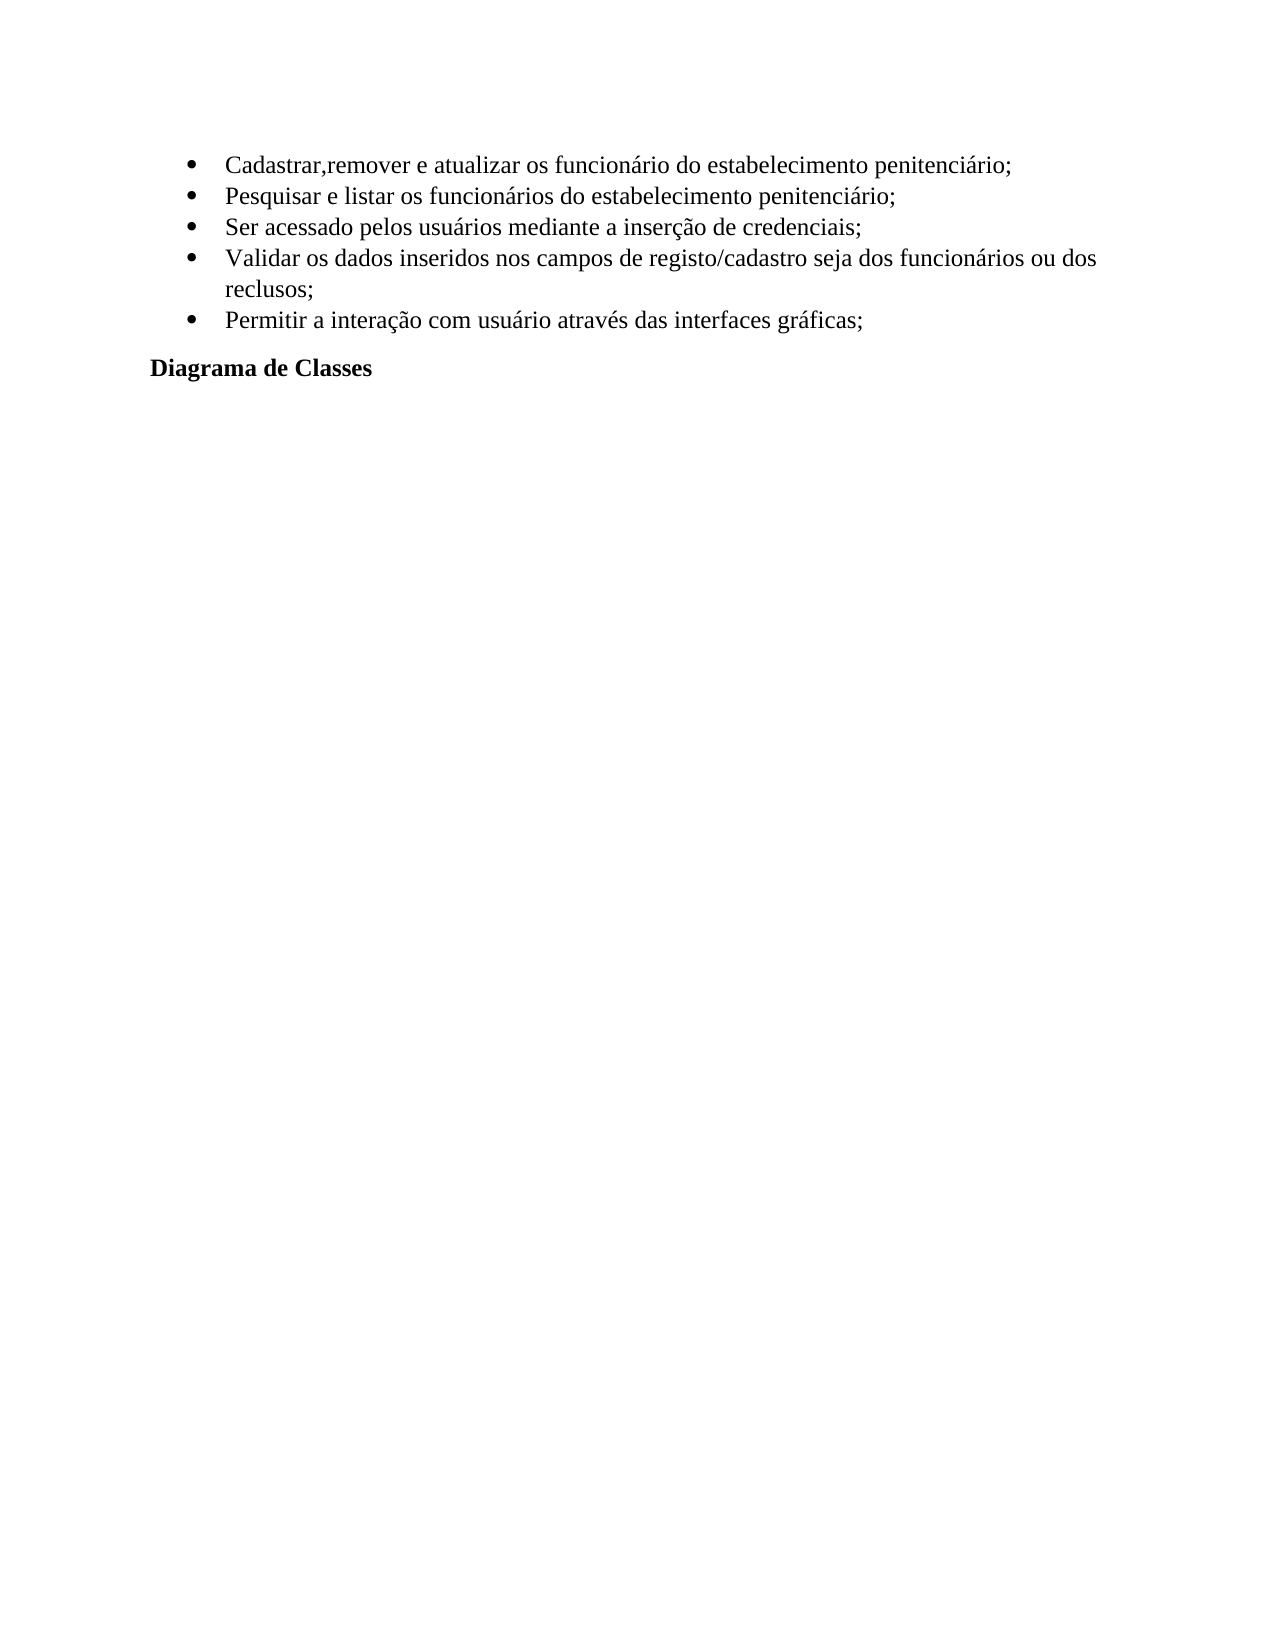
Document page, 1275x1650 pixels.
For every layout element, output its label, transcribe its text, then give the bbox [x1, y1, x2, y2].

list Ser acessado pelos usuários mediante a inserção de credenciais; [187, 212, 1125, 241]
list Pesquisar e listar os funcionários do estabelecimento penitenciário; [187, 181, 1125, 210]
text Diagrama de Classes [150, 353, 1125, 382]
list Permitir a interação com usuário através das interfaces gráficas; [187, 305, 1125, 334]
list Validar os dados inseridos nos campos de registo/cadastro seja dos funcionários ou dos reclusos; [187, 243, 1125, 303]
list Cadastrar,remover e atualizar os funcionário do estabelecimento penitenciário; [187, 150, 1125, 179]
